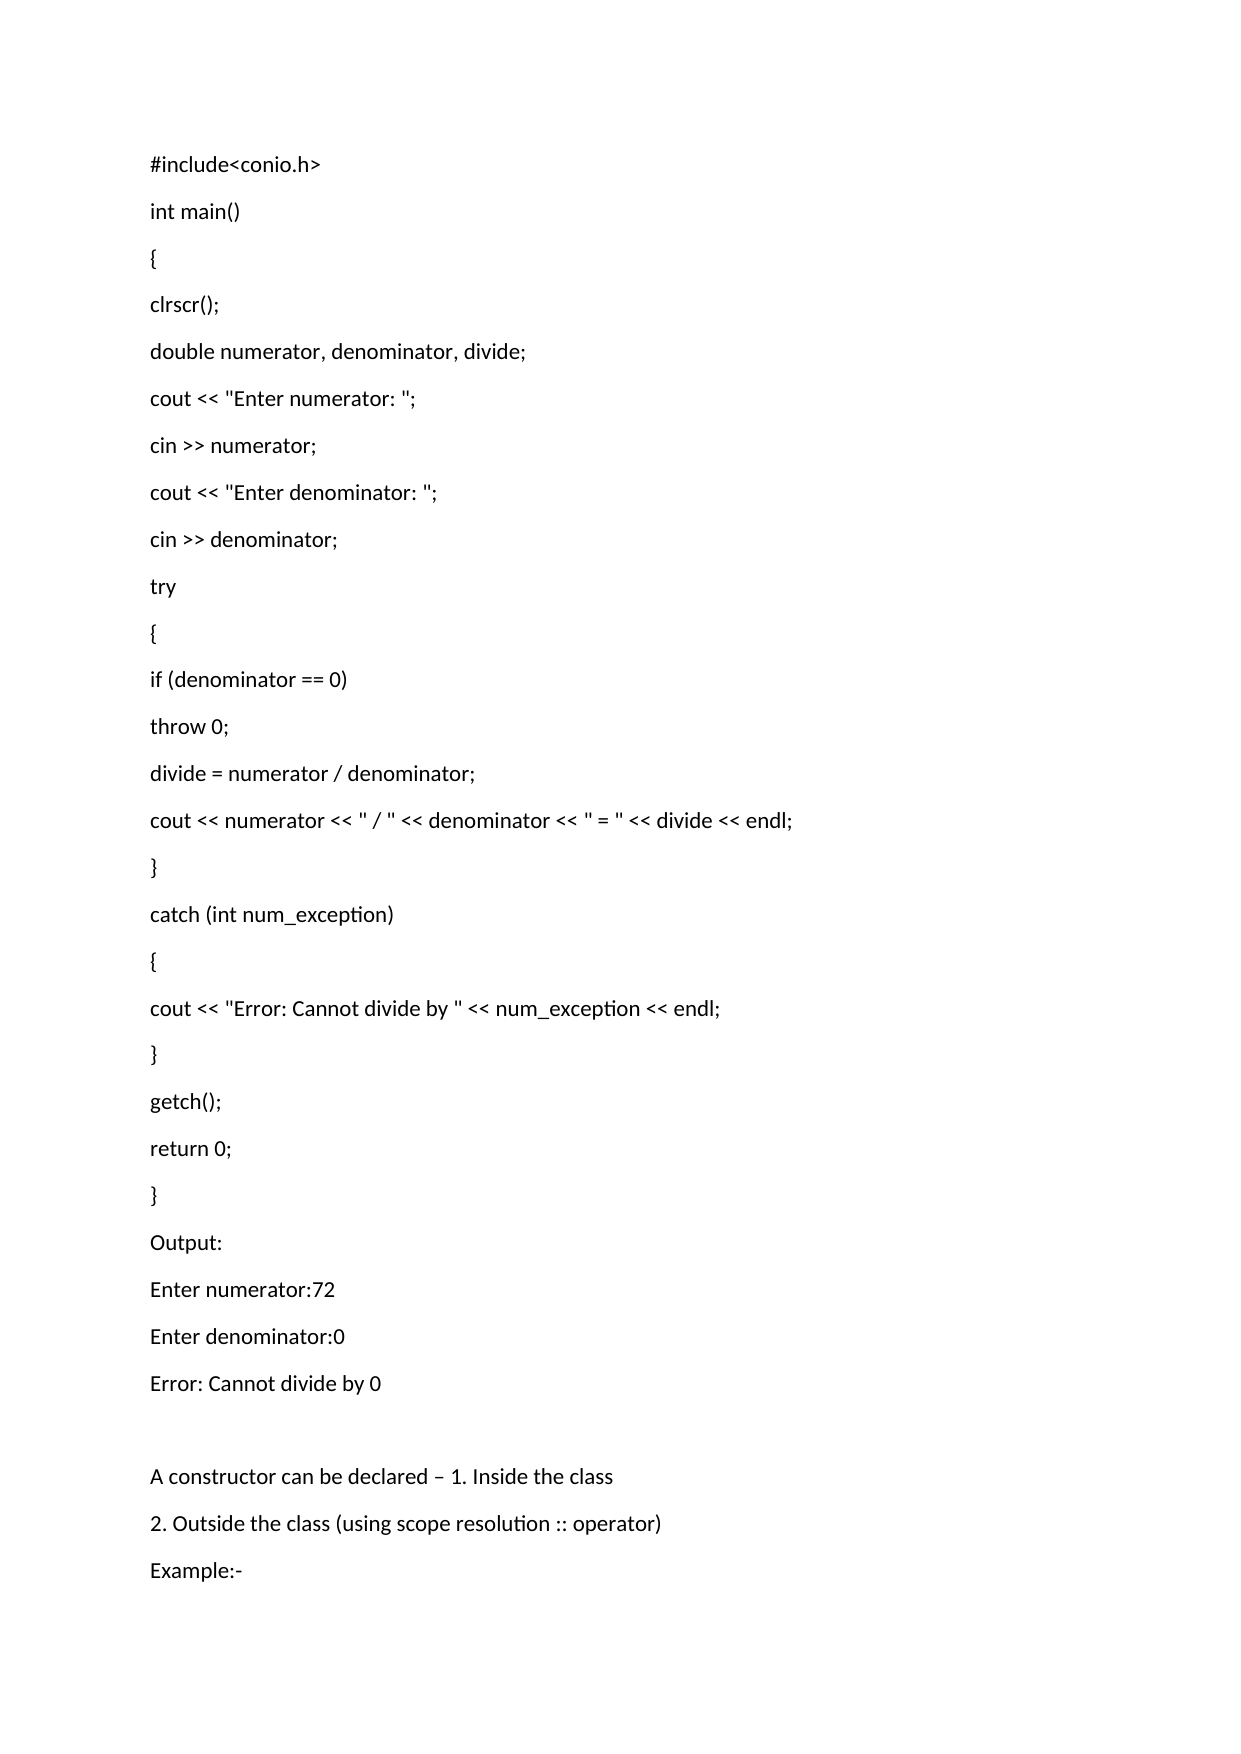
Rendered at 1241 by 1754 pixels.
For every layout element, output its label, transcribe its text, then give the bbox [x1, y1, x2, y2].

text catch (int num_exception) [150, 900, 1090, 928]
text divide = numerator / denominator; [150, 759, 1090, 787]
text } [150, 853, 1090, 881]
text cout << "Error: Cannot divide by " << num_exception << endl; [150, 994, 1090, 1022]
text Example:- [150, 1556, 1090, 1584]
text cout << numerator << " / " << denominator << " = " << divide << endl; [150, 806, 1090, 834]
text int main() [150, 197, 1090, 225]
text double numerator, denominator, divide; [150, 337, 1090, 366]
text { [150, 244, 1090, 272]
text throw 0; [150, 712, 1090, 741]
text return 0; [150, 1134, 1090, 1162]
text } [150, 1041, 1090, 1069]
text } [150, 1181, 1090, 1209]
text cin >> denominator; [150, 525, 1090, 553]
text getch(); [150, 1087, 1090, 1116]
text Enter numerator:72 [150, 1275, 1090, 1303]
text clrscr(); [150, 291, 1090, 319]
text try [150, 572, 1090, 600]
text Error: Cannot divide by 0 [150, 1369, 1090, 1397]
text { [150, 947, 1090, 975]
text A constructor can be declared – 1. Inside the class [150, 1462, 1090, 1491]
text cout << "Enter denominator: "; [150, 478, 1090, 506]
text #include<conio.h> [150, 150, 1090, 178]
text 2. Outside the class (using scope resolution :: operator) [150, 1509, 1090, 1537]
text Output: [150, 1228, 1090, 1256]
text cout << "Enter numerator: "; [150, 384, 1090, 412]
text cin >> numerator; [150, 431, 1090, 459]
text { [150, 619, 1090, 647]
text Enter denominator:0 [150, 1322, 1090, 1350]
text if (denominator == 0) [150, 666, 1090, 694]
